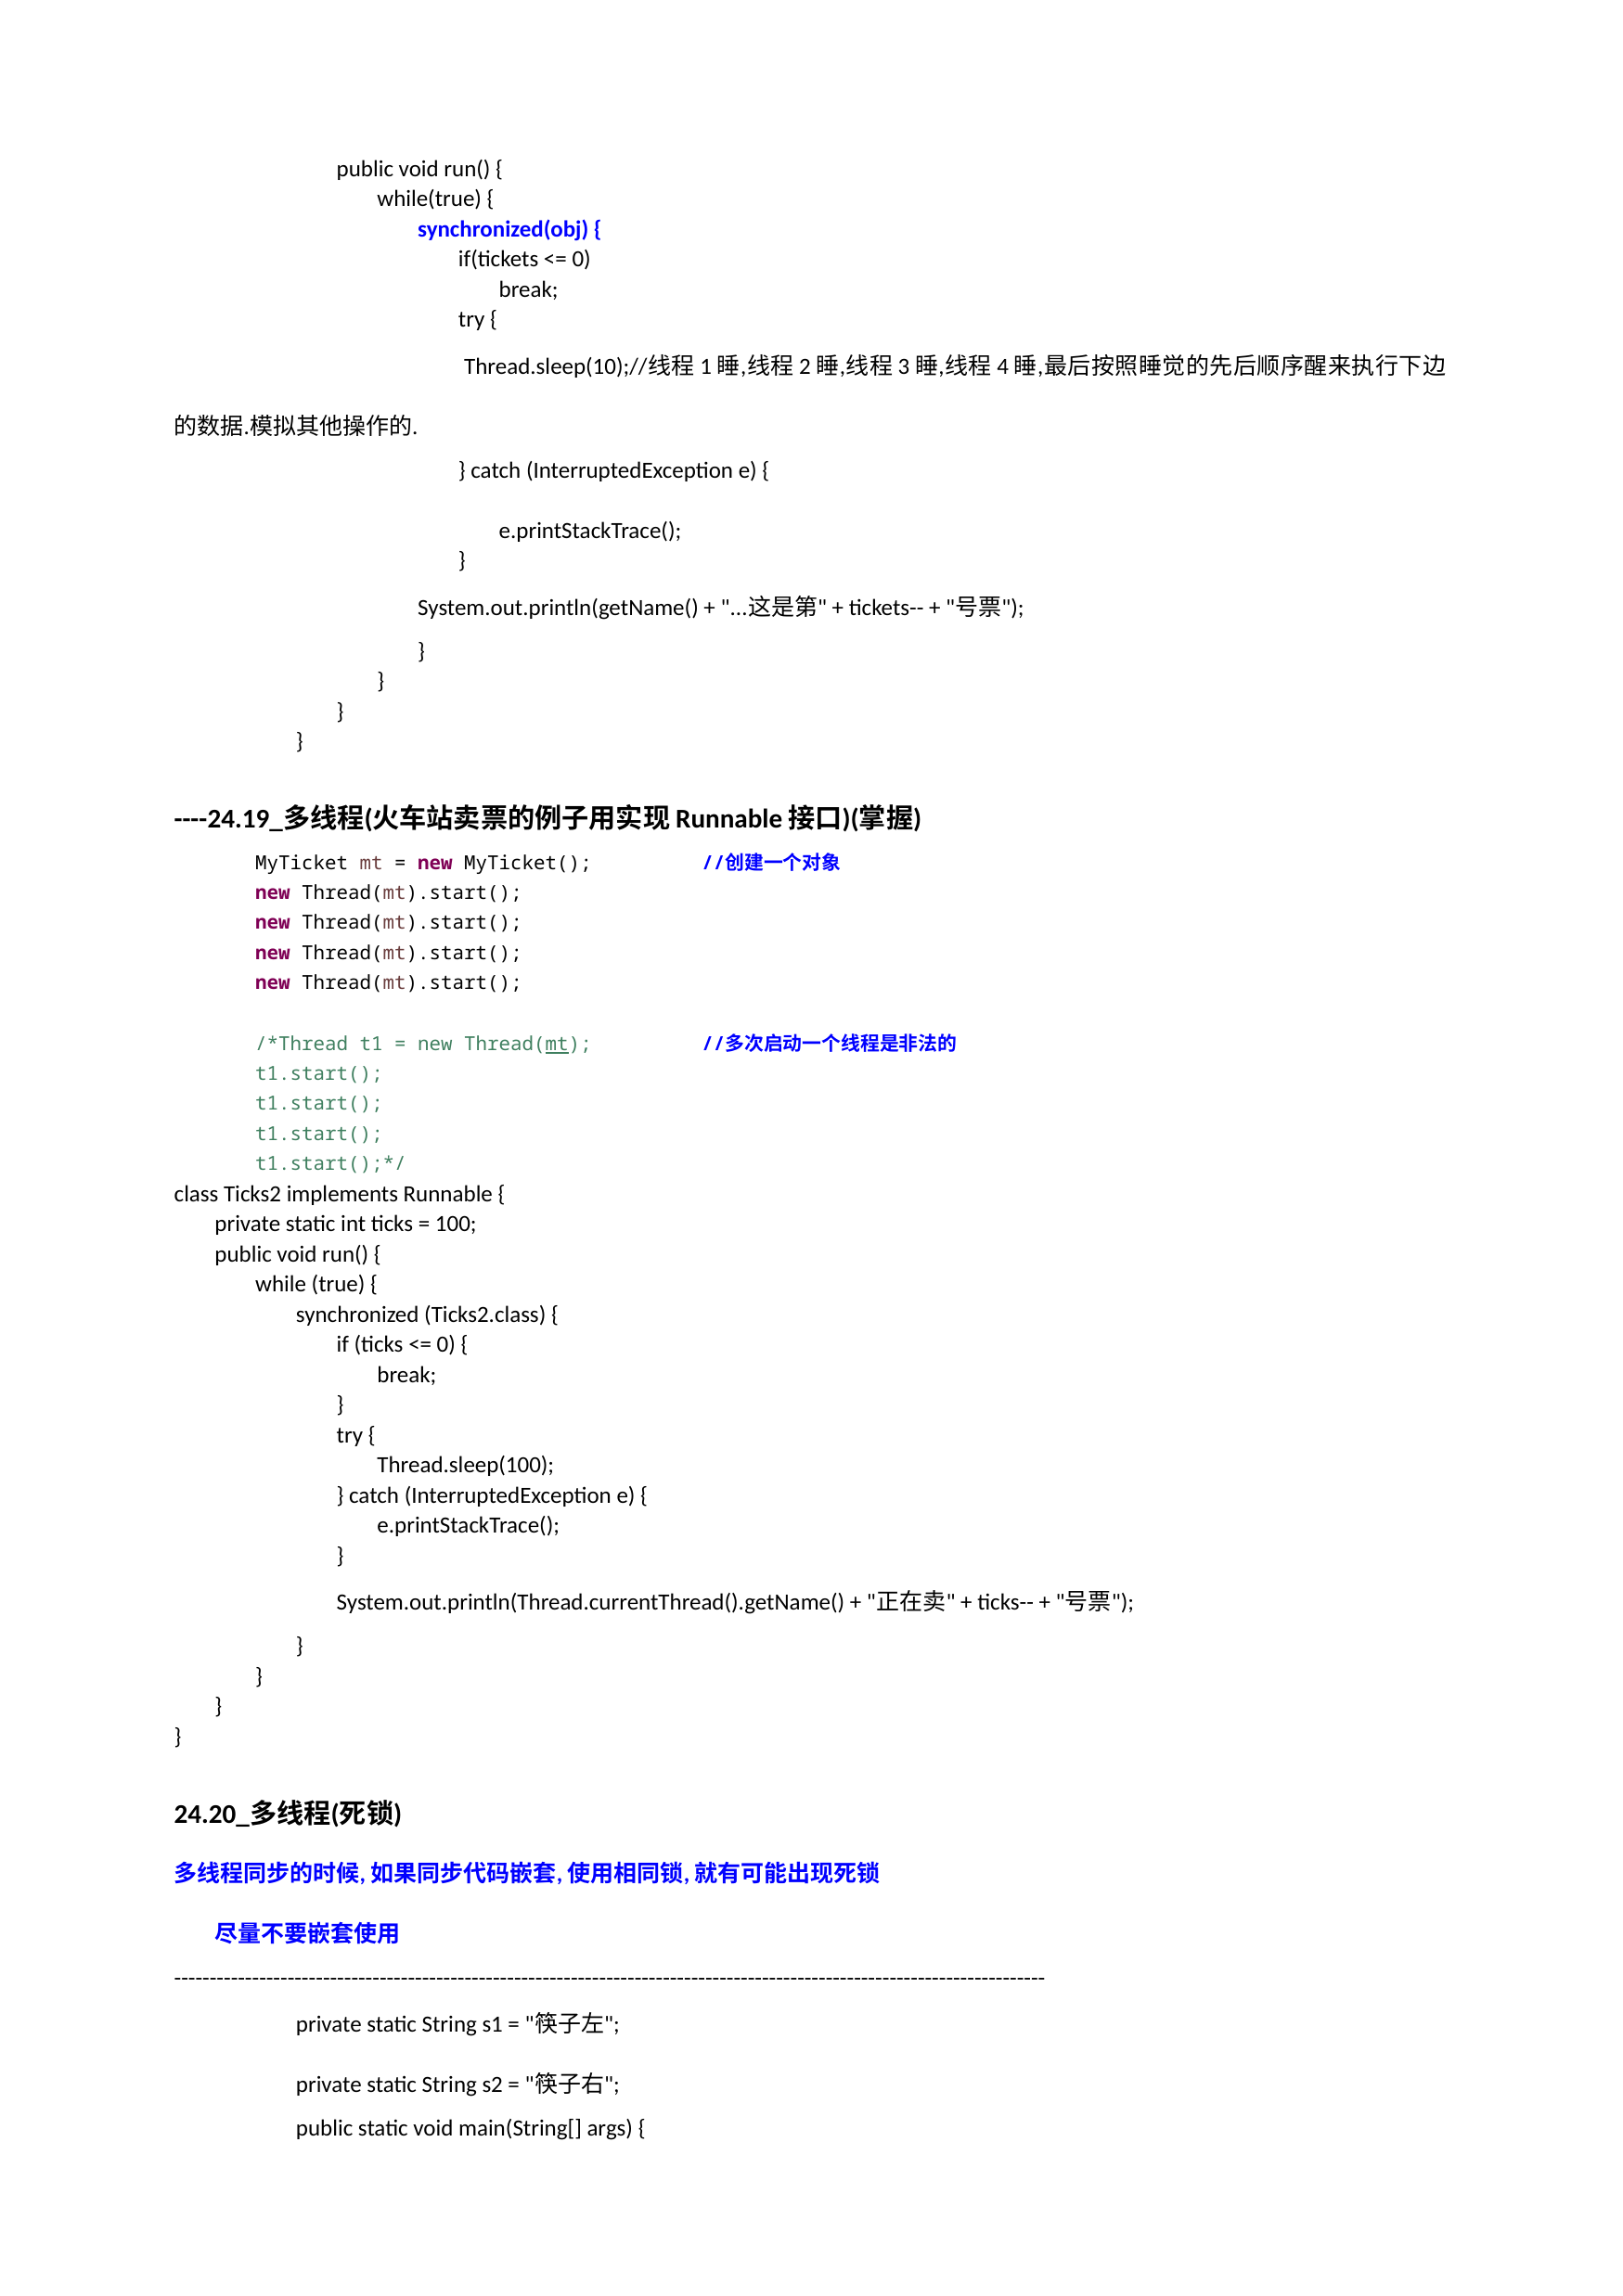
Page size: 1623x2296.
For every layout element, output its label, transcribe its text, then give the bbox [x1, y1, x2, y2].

text System.out.println(getName() + "...这是第" + tickets-- + "号票"); [174, 575, 1449, 635]
text new Thread(mt).start(); [174, 877, 1449, 906]
text t1.start(); [174, 1058, 1449, 1087]
text } [174, 1389, 1449, 1419]
text new Thread(mt).start(); [174, 967, 1449, 997]
text } [174, 696, 1449, 725]
text } [174, 1721, 1449, 1751]
text private static int ticks = 100; [174, 1208, 1449, 1238]
text --------------------------------------------------------------------------------------------------------------------------- [174, 1962, 1449, 1992]
text } [174, 665, 1449, 696]
text new Thread(mt).start(); [174, 906, 1449, 937]
text public static void main(String[] args) { [174, 2112, 1449, 2143]
text try { [174, 1419, 1449, 1449]
text if(tickets <= 0) [174, 243, 1449, 274]
text } [174, 1540, 1449, 1570]
text } [174, 725, 1449, 756]
text 多线程同步的时候, 如果同步代码嵌套, 使用相同锁, 就有可能出现死锁 [174, 1841, 1449, 1902]
text private static String s1 = "筷子左"; [255, 1992, 1449, 2052]
text } [174, 1661, 1449, 1690]
text new Thread(mt).start(); [174, 937, 1449, 967]
text synchronized(obj) { [174, 213, 1449, 243]
text t1.start(); [174, 1118, 1449, 1148]
text } [174, 1630, 1449, 1661]
text System.out.println(Thread.currentThread().getName() + "正在卖" + ticks-- + "号票"); [174, 1570, 1449, 1630]
text e.printStackTrace(); [174, 1509, 1449, 1540]
text if (ticks <= 0) { [174, 1328, 1449, 1359]
text } [174, 1690, 1449, 1721]
subtitle 24.20_多线程(死锁) [174, 1781, 1449, 1841]
text } [174, 545, 1449, 575]
text t1.start();*/ [174, 1148, 1449, 1178]
text private static String s2 = "筷子右"; [174, 2052, 1449, 2112]
text class Ticks2 implements Runnable { [174, 1178, 1449, 1208]
text } catch (InterruptedException e) { [174, 455, 1449, 484]
text t1.start(); [174, 1087, 1449, 1118]
text break; [174, 1359, 1449, 1389]
text e.printStackTrace(); [174, 515, 1449, 545]
text 尽量不要嵌套使用 [174, 1902, 1449, 1962]
text while (true) { [174, 1268, 1449, 1299]
text while(true) { [174, 183, 1449, 213]
text MyTicket mt = new MyTicket(); //创建一个对象 [174, 846, 1449, 877]
text break; [174, 274, 1449, 303]
text } [174, 635, 1449, 665]
text Thread.sleep(100); [174, 1449, 1449, 1480]
text Thread.sleep(10);//线程1睡,线程2睡,线程3睡,线程4睡,最后按照睡觉的先后顺序醒来执行下边的数据.模拟其他操作的. [174, 334, 1449, 455]
text public void run() { [174, 153, 1449, 183]
text } catch (InterruptedException e) { [174, 1480, 1449, 1509]
subtitle ----24.19_多线程(火车站卖票的例子用实现Runnable接口)(掌握) [174, 786, 1449, 846]
text try { [174, 303, 1449, 334]
text public void run() { [174, 1238, 1449, 1268]
text /*Thread t1 = new Thread(mt); //多次启动一个线程是非法的 [174, 1027, 1449, 1058]
text synchronized (Ticks2.class) { [174, 1299, 1449, 1328]
